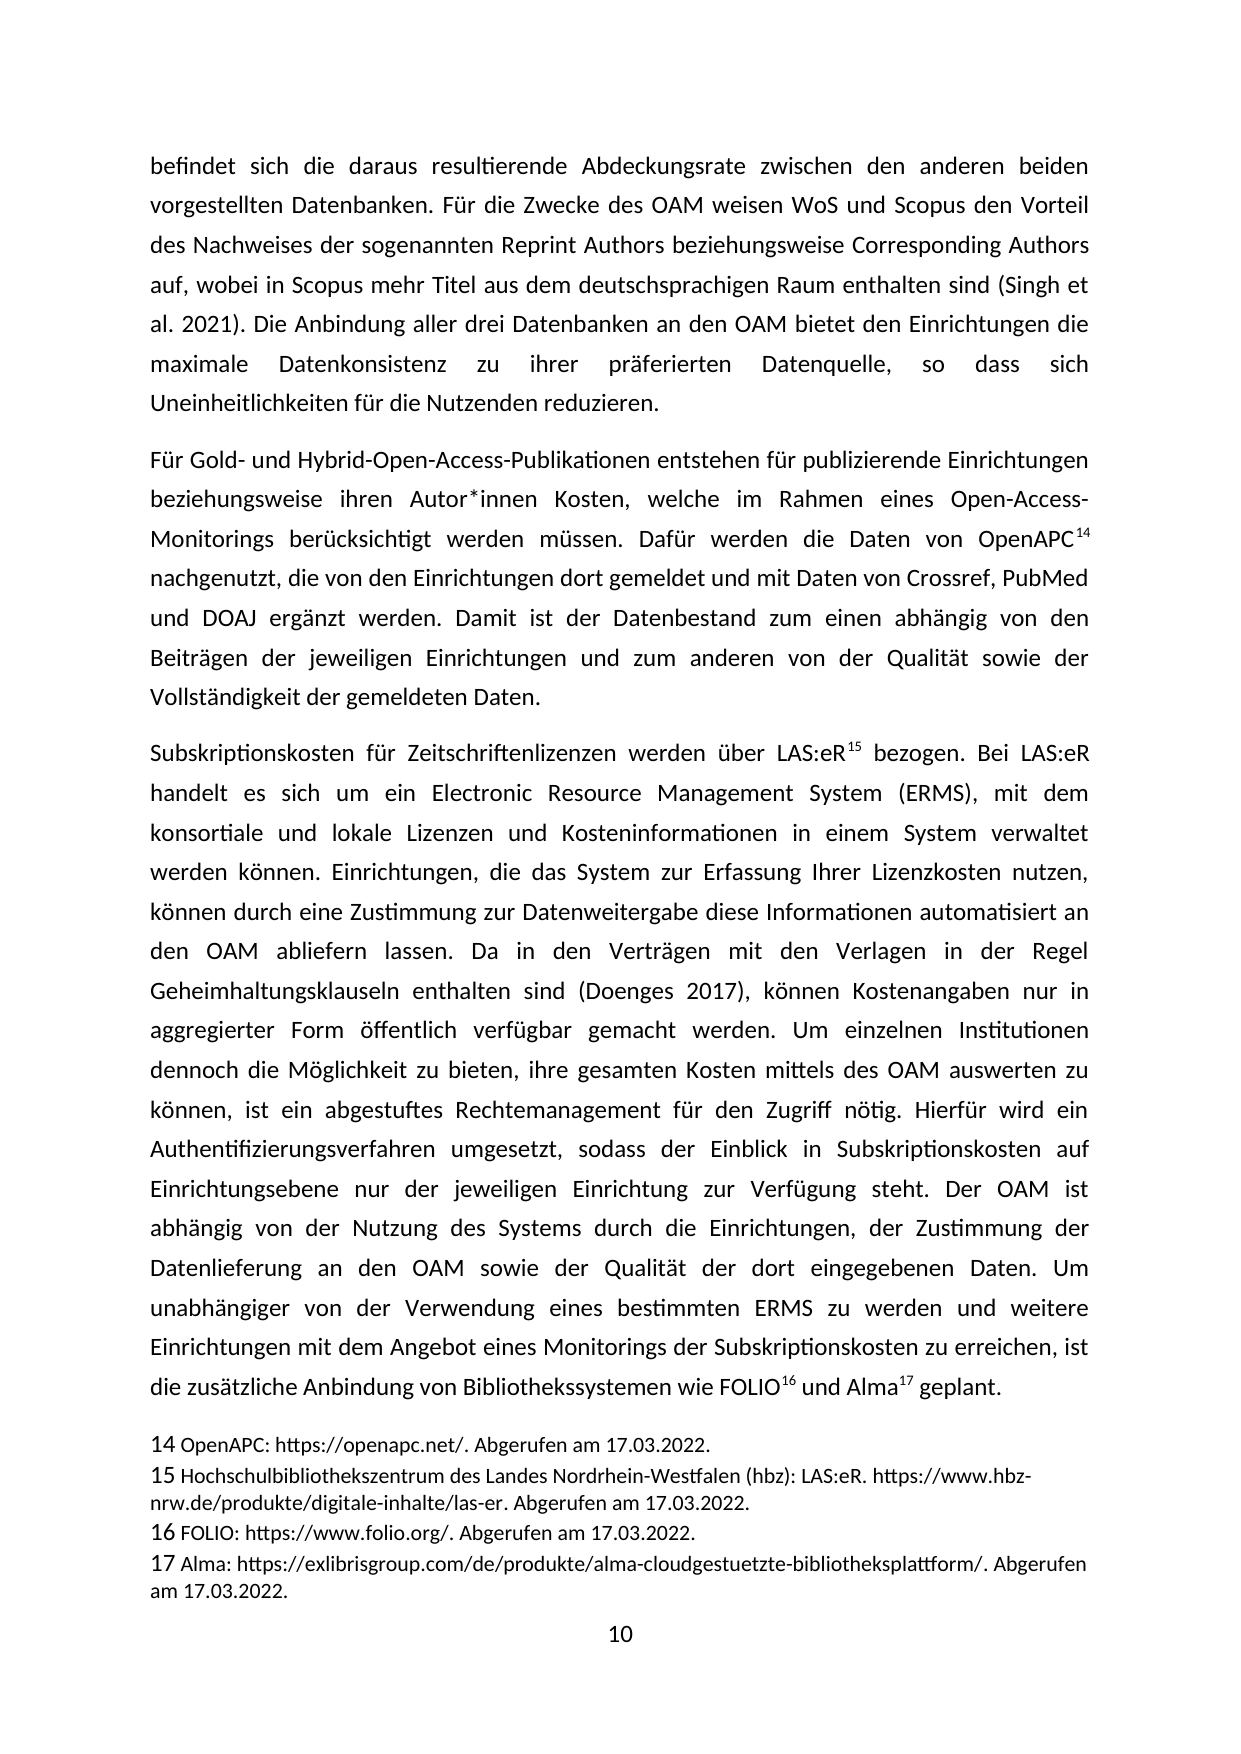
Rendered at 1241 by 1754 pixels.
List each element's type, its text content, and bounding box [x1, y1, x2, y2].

text Für Gold- und Hybrid-Open-Access-Publikationen entstehen für publizierende Einrichtungen beziehungsweise ihren Autor*innen Kosten, welche im Rahmen eines Open-Access-Monitorings berücksichtigt werden müssen. Dafür werden die Daten von OpenAPC nachgenutzt, die von den Einrichtungen dort gemeldet und mit Daten von Crossref, PubMed und DOAJ ergänzt werden. Damit ist der Datenbestand zum einen abhängig von den Beiträgen der jeweiligen Einrichtungen und zum anderen von der Qualität sowie der Vollständigkeit der gemeldeten Daten. [150, 444, 1090, 712]
text Subskriptionskosten für Zeitschriftenlizenzen werden über LAS:eR bezogen. Bei LAS:eR handelt es sich um ein Electronic Resource Management System (ERMS), mit dem konsortiale und lokale Lizenzen und Kosteninformationen in einem System verwaltet werden können. Einrichtungen, die das System zur Erfassung Ihrer Lizenzkosten nutzen, können durch eine Zustimmung zur Datenweitergabe diese Informationen automatisiert an den OAM abliefern lassen. Da in den Verträgen mit den Verlagen in der Regel Geheimhaltungsklauseln enthalten sind (Doenges 2017), können Kostenangaben nur in aggregierter Form öffentlich verfügbar gemacht werden. Um einzelnen Institutionen dennoch die Möglichkeit zu bieten, ihre gesamten Kosten mittels des OAM auswerten zu können, ist ein abgestuftes Rechtemanagement für den Zugriff nötig. Hierfür wird ein Authentifizierungsverfahren umgesetzt, sodass der Einblick in Subskriptionskosten auf Einrichtungsebene nur der jeweiligen Einrichtung zur Verfügung steht. Der OAM ist abhängig von der Nutzung des Systems durch die Einrichtungen, der Zustimmung der Datenlieferung an den OAM sowie der Qualität der dort eingegebenen Daten. Um unabhängiger von der Verwendung eines bestimmten ERMS zu werden und weitere Einrichtungen mit dem Angebot eines Monitorings der Subskriptionskosten zu erreichen, ist die zusätzliche Anbindung von Bibliothekssystemen wie FOLIO und Alma geplant. [150, 737, 1090, 1401]
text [150, 150, 1090, 418]
